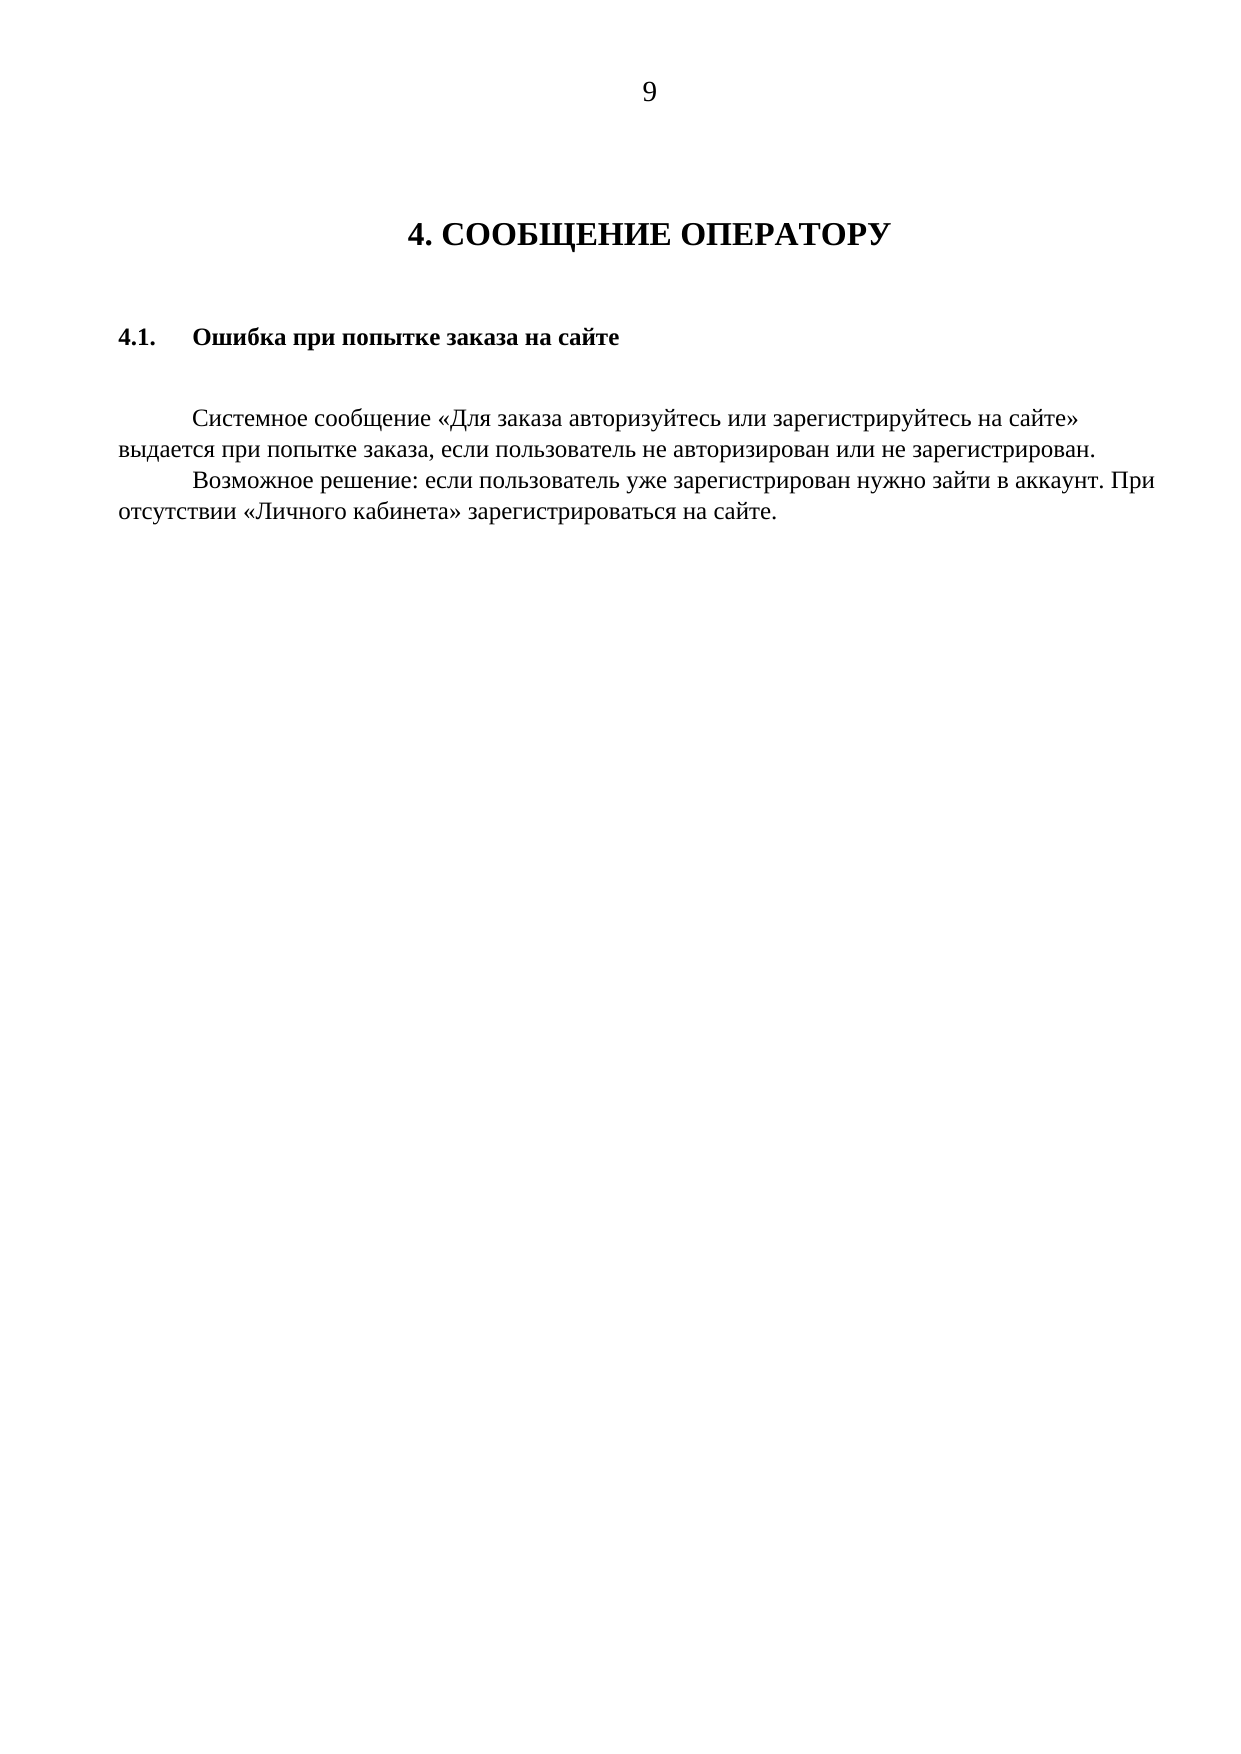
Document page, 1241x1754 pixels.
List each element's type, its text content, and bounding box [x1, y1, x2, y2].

text Системное сообщение «Для заказа авторизуйтесь или зарегистрируйтесь на сайте» выдается при попытке заказа, если пользователь не авторизирован или не зарегистрирован. [118, 403, 1181, 462]
subtitle 4.1. Ошибка при попытке заказа на сайте [118, 322, 1181, 351]
text Возможное решение: если пользователь уже зарегистрирован нужно зайти в аккаунт. При отсутствии «Личного кабинета» зарегистрироваться на сайте. [118, 465, 1181, 524]
subtitle 4. Сообщение оператору [118, 214, 1181, 253]
